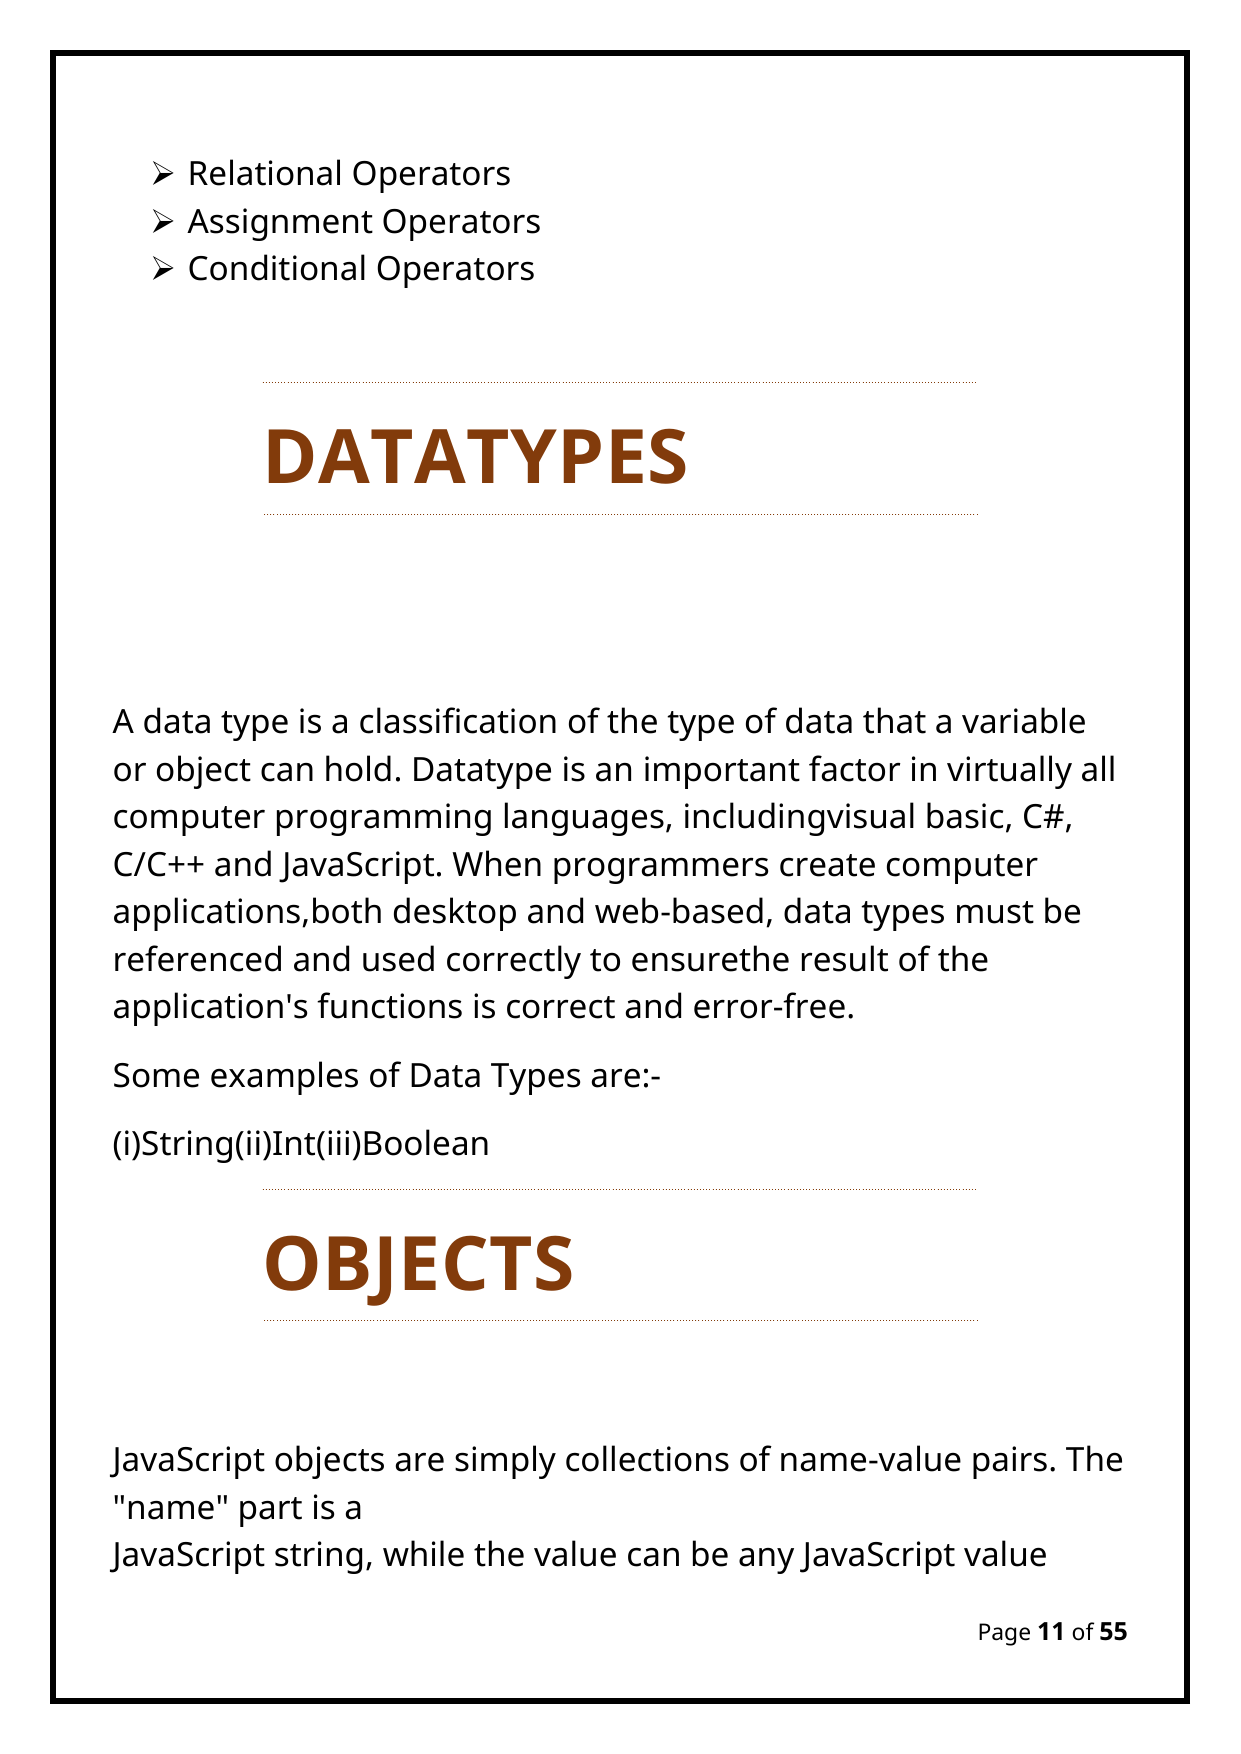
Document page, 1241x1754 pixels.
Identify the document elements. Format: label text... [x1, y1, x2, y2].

text (i)String(ii)Int(iii)Boolean [112, 1120, 1128, 1166]
list Conditional Operators [150, 245, 1128, 291]
list Assignment Operators [150, 198, 1128, 243]
text Some examples of Data Types are:- [112, 1052, 1128, 1097]
text A data type is a classification of the type of data that a variable or object can hold. Datatype is an important factor in virtually all computer programming languages, includingvisual basic, C#, C/C++ and JavaScript. When programmers create computer applications,both desktop and web-based, data types must be referenced and used correctly to ensurethe result of the application's functions is correct and error-free. [112, 698, 1128, 1029]
text DataTypes [262, 382, 978, 514]
list Relational Operators [150, 150, 1128, 195]
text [112, 1436, 1128, 1576]
text Objects [262, 1189, 978, 1321]
